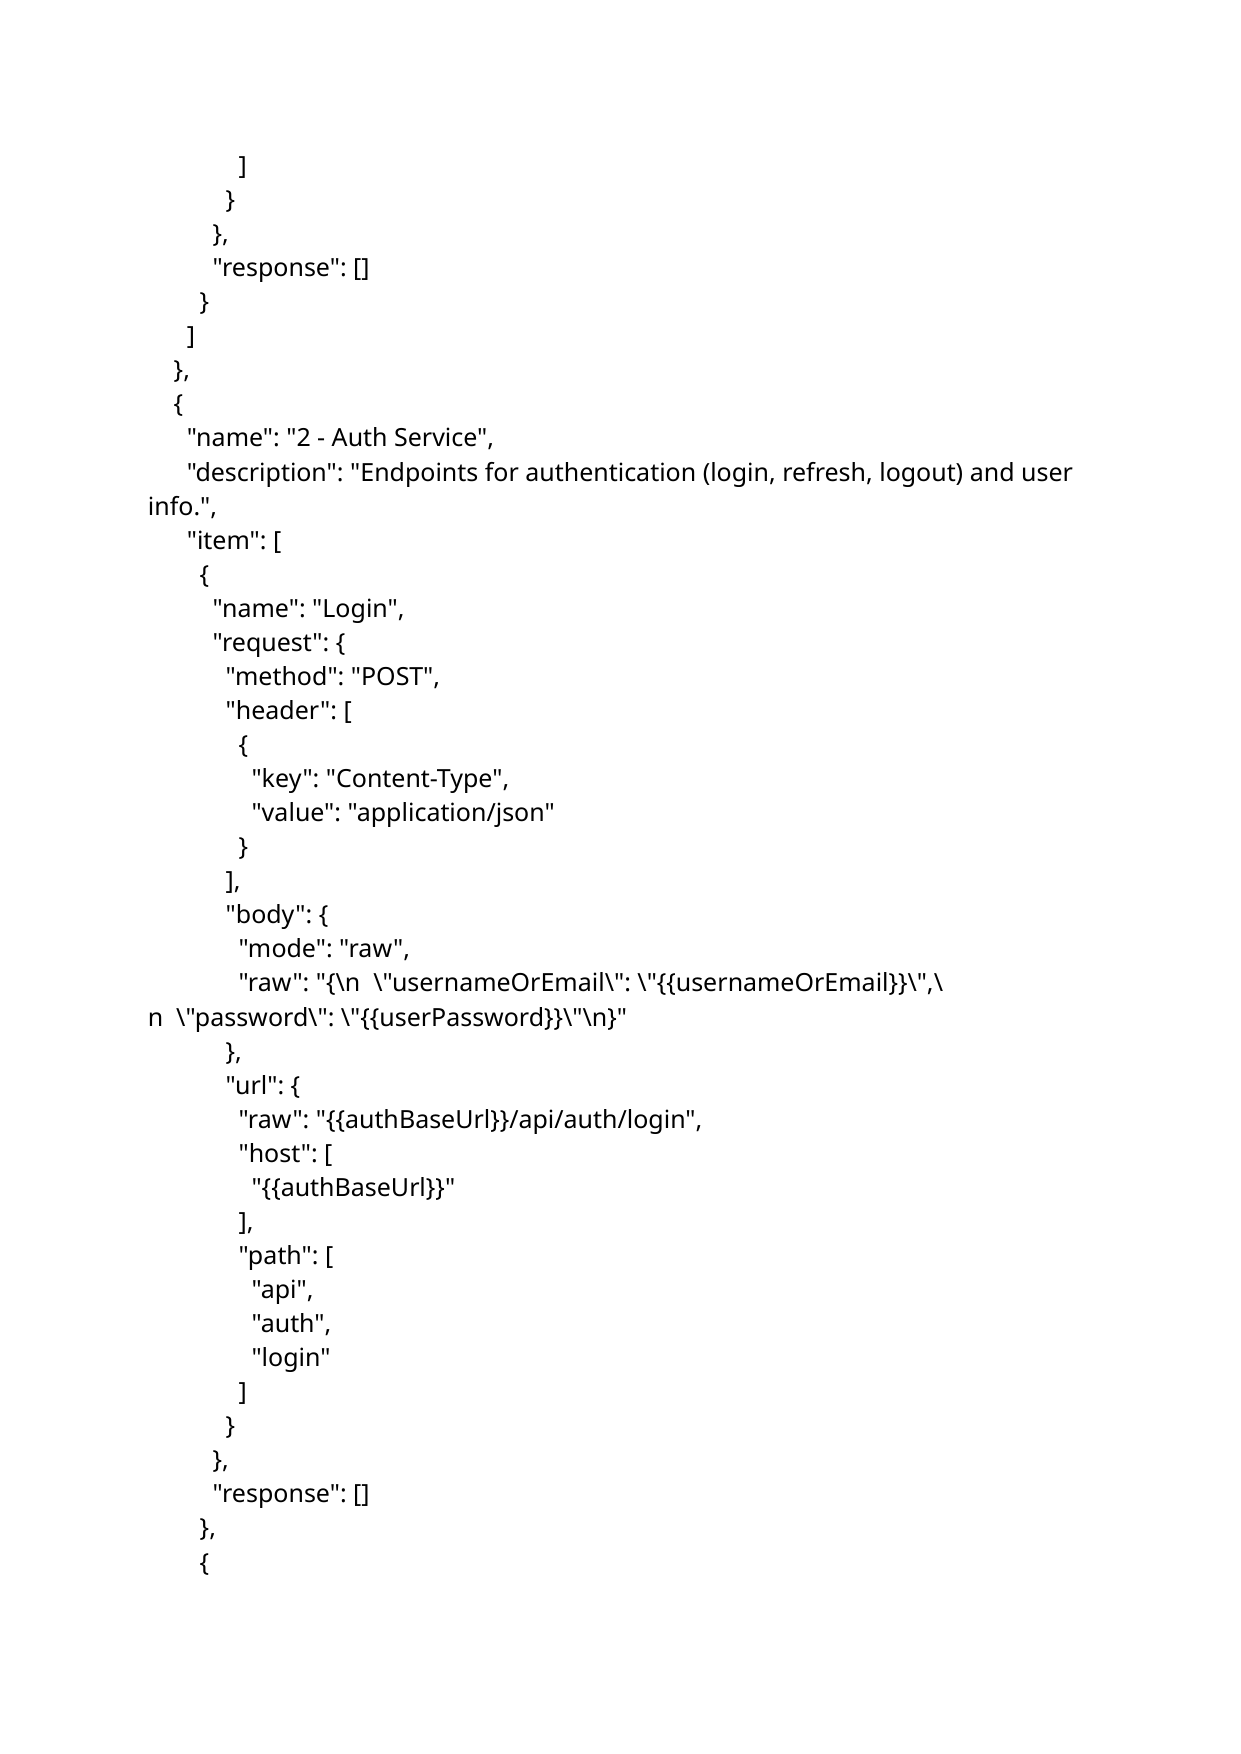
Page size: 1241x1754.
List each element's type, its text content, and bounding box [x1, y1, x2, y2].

text }, [148, 1510, 1093, 1544]
text } [148, 284, 1093, 318]
text "auth", [148, 1306, 1093, 1340]
text }, [148, 352, 1093, 386]
text "request": { [148, 624, 1093, 658]
text { [148, 386, 1093, 420]
text ], [148, 863, 1093, 897]
text } [148, 1408, 1093, 1442]
text ] [148, 318, 1093, 352]
text { [148, 727, 1093, 761]
text "header": [ [148, 693, 1093, 727]
text ] [148, 148, 1093, 182]
text }, [148, 1442, 1093, 1476]
text "name": "Login", [148, 590, 1093, 624]
text "mode": "raw", [148, 931, 1093, 965]
text "url": { [148, 1067, 1093, 1101]
text } [148, 829, 1093, 863]
text { [148, 1544, 1093, 1578]
text "response": [] [148, 1476, 1093, 1510]
text "raw": "{{authBaseUrl}}/api/auth/login", [148, 1101, 1093, 1135]
text "item": [ [148, 522, 1093, 556]
text }, [148, 216, 1093, 250]
text } [148, 182, 1093, 216]
text ] [148, 1374, 1093, 1408]
text ], [148, 1203, 1093, 1238]
text { [148, 556, 1093, 590]
text "key": "Content-Type", [148, 761, 1093, 795]
text "response": [] [148, 250, 1093, 284]
text "host": [ [148, 1135, 1093, 1169]
text "body": { [148, 897, 1093, 931]
text "name": "2 - Auth Service", [148, 420, 1093, 454]
text "login" [148, 1340, 1093, 1374]
text "description": "Endpoints for authentication (login, refresh, logout) and user info.", [148, 454, 1093, 522]
text "value": "application/json" [148, 795, 1093, 829]
text "{{authBaseUrl}}" [148, 1169, 1093, 1203]
text "path": [ [148, 1238, 1093, 1272]
text "raw": "{\n \"usernameOrEmail\": \"{{usernameOrEmail}}\",\n \"password\": \"{{userPassword}}\"\n}" [148, 965, 1093, 1033]
text "api", [148, 1272, 1093, 1306]
text }, [148, 1033, 1093, 1067]
text "method": "POST", [148, 658, 1093, 693]
